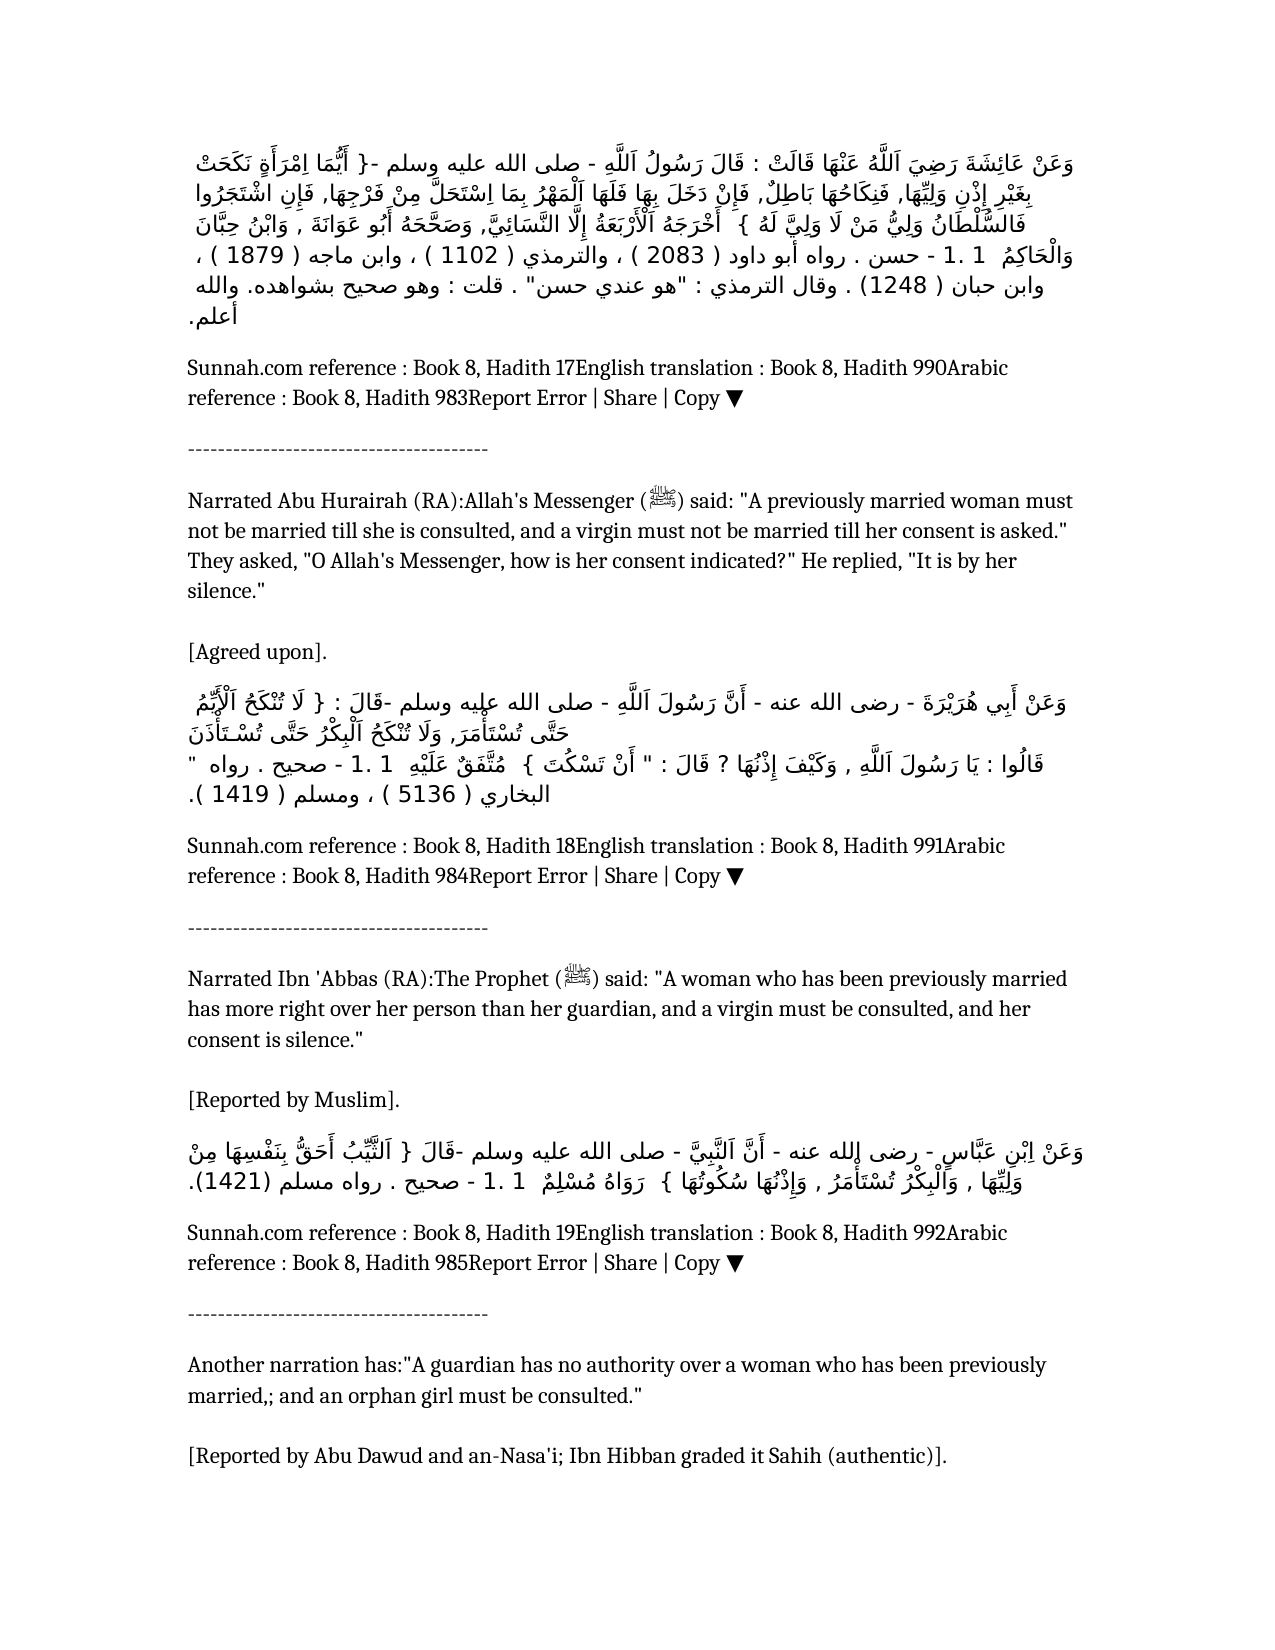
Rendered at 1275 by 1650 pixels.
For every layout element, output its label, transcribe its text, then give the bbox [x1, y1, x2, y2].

text ---------------------------------------- [187, 1301, 1087, 1328]
text وَعَنْ أَبِي هُرَيْرَةَ ‏- رضى الله عنه ‏- أَنَّ رَسُولَ اَللَّهِ ‏- صلى الله عليه وسلم ‏-قَالَ : { لَا تُنْكَحُ اَلْأَيِّمُ حَتَّى تُسْتَأْمَرَ, وَلَا تُنْكَحُ اَلْبِكْرُ حَتَّى تُسْـتَأْذَنَ " قَالُوا : يَا رَسُولَ اَللَّهِ , وَكَيْفَ إِذْنُهَا ? قَالَ : " أَنْ تَسْكُتَ } مُتَّفَقٌ عَلَيْهِ 1‏ .‏‏1 ‏- صحيح .‏ رواه البخاري ( 5136 )‏ ، ومسلم ( 1419 )‏.‏ [187, 689, 1087, 808]
text ---------------------------------------- [187, 914, 1087, 941]
text وَعَنْ اِبْنِ عَبَّاسٍ ‏- رضى الله عنه ‏- أَنَّ اَلنَّبِيَّ ‏- صلى الله عليه وسلم ‏-قَالَ { اَلثَّيِّبُ أَحَقُّ بِنَفْسِهَا مِنْ وَلِيِّهَا , وَالْبِكْرُ تُسْتَأْمَرُ , وَإِذْنُهَا سُكُوتُهَا } رَوَاهُ مُسْلِمٌ 1‏ .‏‏1 ‏- صحيح .‏ رواه مسلم (1421)‏.‏ [187, 1138, 1087, 1195]
text Sunnah.com reference : Book 8, Hadith 19English translation : Book 8, Hadith 992Arabic reference : Book 8, Hadith 985Report Error | Share | Copy ▼ [187, 1220, 1087, 1277]
text Sunnah.com reference : Book 8, Hadith 17English translation : Book 8, Hadith 990Arabic reference : Book 8, Hadith 983Report Error | Share | Copy ▼ [187, 354, 1087, 411]
text ---------------------------------------- [187, 436, 1087, 462]
text Narrated Ibn 'Abbas (RA):The Prophet (ﷺ) said: "A woman who has been previously married has more right over her person than her guardian, and a virgin must be consulted, and her consent is silence." [Reported by Muslim]. [187, 965, 1087, 1113]
text وَعَنْ عَائِشَةَ رَضِيَ اَللَّهُ عَنْهَا قَالَتْ : قَالَ رَسُولُ اَللَّهِ ‏- صلى الله عليه وسلم ‏-{ أَيُّمَا اِمْرَأَةٍ نَكَحَتْ بِغَيْرِ إِذْنِ وَلِيِّهَا, فَنِكَاحُهَا بَاطِلٌ, فَإِنْ دَخَلَ بِهَا فَلَهَا اَلْمَهْرُ بِمَا اِسْتَحَلَّ مِنْ فَرْجِهَا, فَإِنِ اشْتَجَرُوا فَالسُّلْطَانُ وَلِيُّ مَنْ لَا وَلِيَّ لَهُ } أَخْرَجَهُ اَلْأَرْبَعَةُ إِلَّا النَّسَائِيَّ, وَصَحَّحَهُ أَبُو عَوَانَةَ , وَابْنُ حِبَّانَ وَالْحَاكِمُ 1‏ .‏‏1 ‏- حسن .‏ رواه أبو داود ( 2083 )‏ ، والترمذي ( 1102 )‏ ، وابن ماجه ( 1879 )‏ ، وابن حبان ( 1248)‏ .‏ وقال الترمذي : "هو عندي حسن" .‏ قلت : وهو صحيح بشواهده.‏ والله أعلم.‏ [187, 150, 1087, 330]
text Another narration has:"A guardian has no authority over a woman who has been previously married,; and an orphan girl must be consulted." [Reported by Abu Dawud and an-Nasa'i; Ibn Hibban graded it Sahih (authentic)]. [187, 1352, 1087, 1469]
text Narrated Abu Hurairah (RA):Allah's Messenger (ﷺ) said: "A previously married woman must not be married till she is consulted, and a virgin must not be married till her consent is asked." They asked, "O Allah's Messenger, how is her consent indicated?" He replied, "It is by her silence." [Agreed upon]. [187, 487, 1087, 665]
text Sunnah.com reference : Book 8, Hadith 18English translation : Book 8, Hadith 991Arabic reference : Book 8, Hadith 984Report Error | Share | Copy ▼ [187, 833, 1087, 890]
